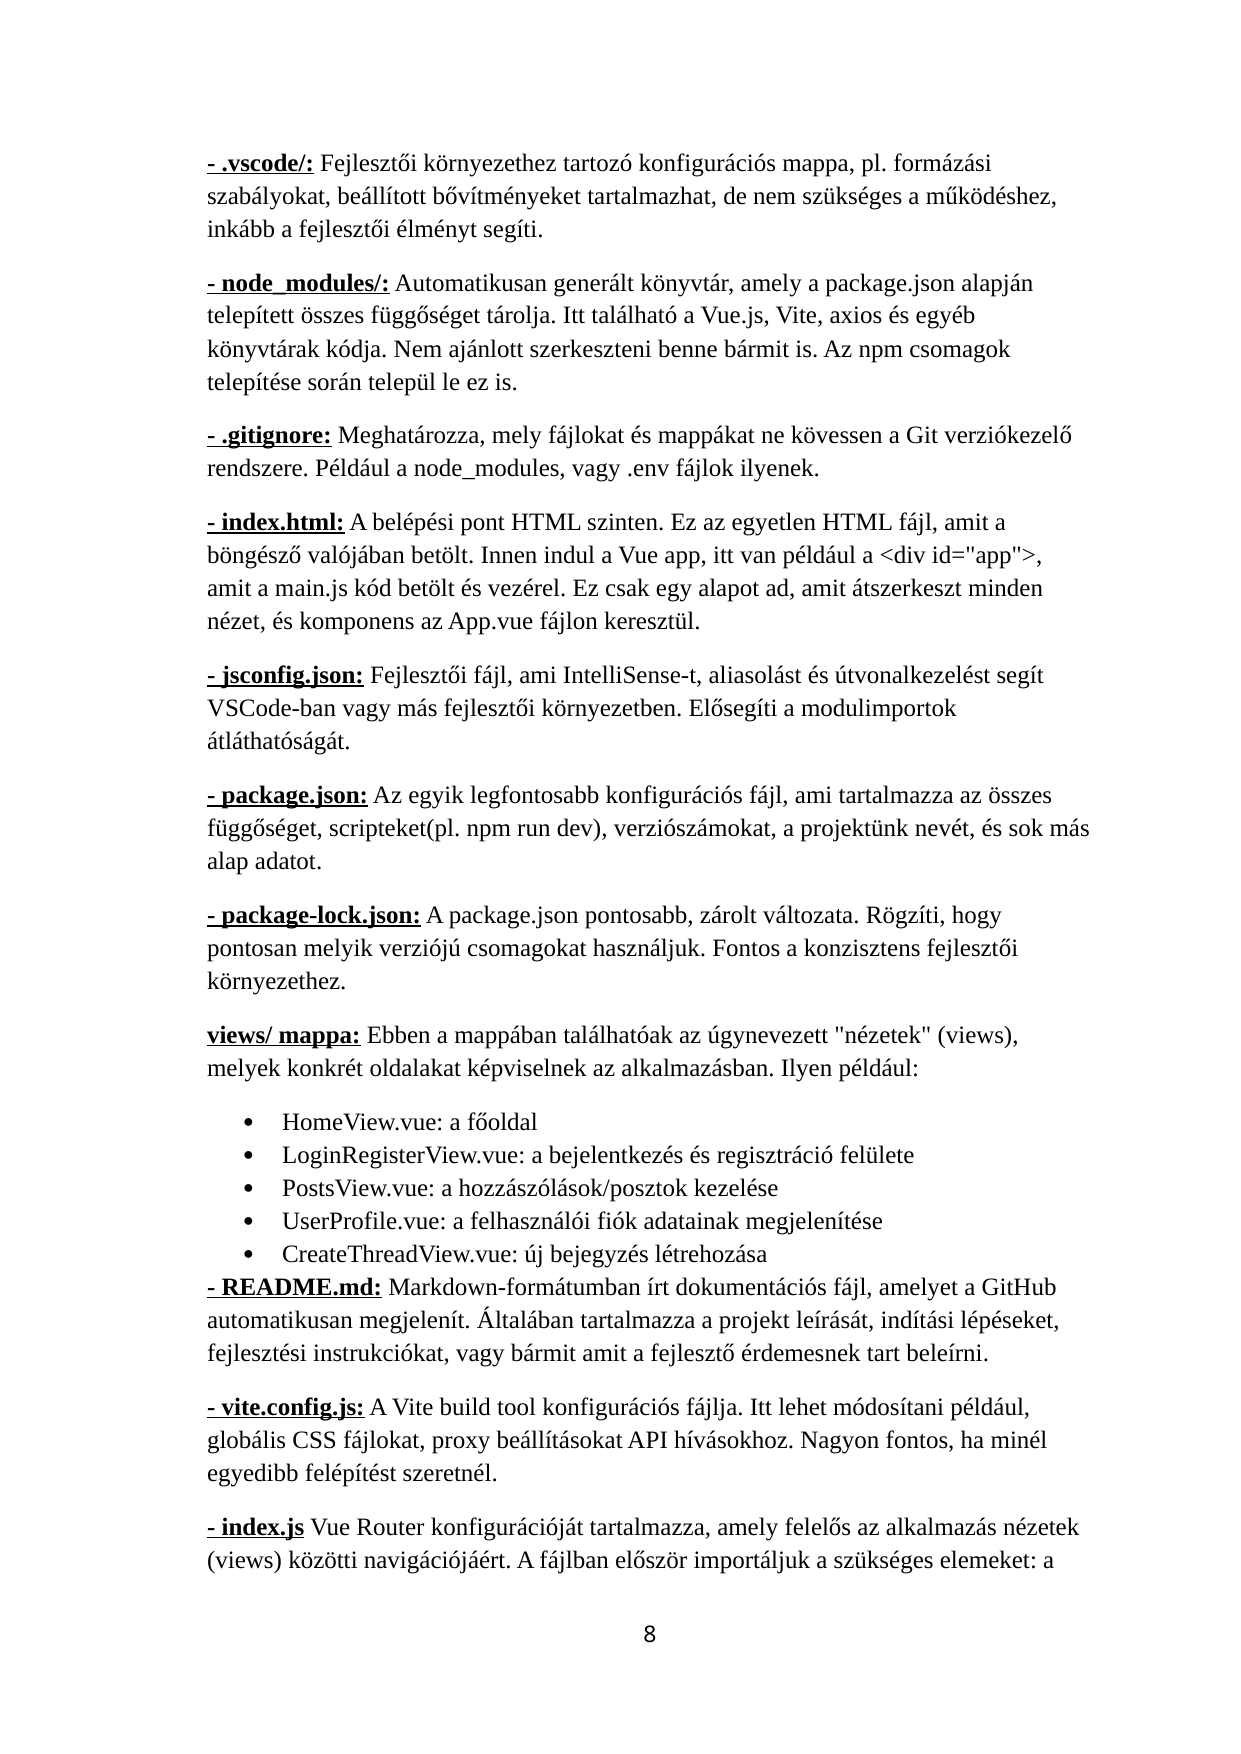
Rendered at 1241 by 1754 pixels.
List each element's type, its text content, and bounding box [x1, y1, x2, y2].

text - index.html: A belépési pont HTML szinten. Ez az egyetlen HTML fájl, amit a böngésző valójában betölt. Innen indul a Vue app, itt van például a <div id="app">, amit a main.js kód betölt és vezérel. Ez csak egy alapot ad, amit átszerkeszt minden nézet, és komponens az App.vue fájlon keresztül. [207, 507, 1092, 635]
text - node_modules/: Automatikusan generált könyvtár, amely a package.json alapján telepített összes függőséget tárolja. Itt található a Vue.js, Vite, axios és egyéb könyvtárak kódja. Nem ajánlott szerkeszteni benne bármit is. Az npm csomagok telepítése során települ le ez is. [207, 268, 1092, 395]
text - .gitignore: Meghatározza, mely fájlokat és mappákat ne kövessen a Git verziókezelő rendszere. Például a node_modules, vagy .env fájlok ilyenek. [207, 421, 1092, 482]
list PostsView.vue: a hozzászólások/posztok kezelése [244, 1173, 1092, 1202]
text - package-lock.json: A package.json pontosabb, zárolt változata. Rögzíti, hogy pontosan melyik verziójú csomagokat használjuk. Fontos a konzisztens fejlesztői környezethez. [207, 900, 1092, 995]
text - .vscode/: Fejlesztői környezethez tartozó konfigurációs mappa, pl. formázási szabályokat, beállított bővítményeket tartalmazhat, de nem szükséges a működéshez, inkább a fejlesztői élményt segíti. [207, 148, 1092, 242]
list UserProfile.vue: a felhasználói fiók adatainak megjelenítése [244, 1206, 1092, 1235]
text views/ mappa: Ebben a mappában találhatóak az úgynevezett "nézetek" (views), melyek konkrét oldalakat képviselnek az alkalmazásban. Ilyen például: [207, 1020, 1092, 1082]
text - README.md: Markdown-formátumban írt dokumentációs fájl, amelyet a GitHub automatikusan megjelenít. Általában tartalmazza a projekt leírását, indítási lépéseket, fejlesztési instrukciókat, vagy bármit amit a fejlesztő érdemesnek tart beleírni. [207, 1272, 1092, 1367]
list CreateThreadView.vue: új bejegyzés létrehozása [244, 1239, 1092, 1268]
text - package.json: Az egyik legfontosabb konfigurációs fájl, ami tartalmazza az összes függőséget, scripteket(pl. npm run dev), verziószámokat, a projektünk nevét, és sok más alap adatot. [207, 780, 1092, 875]
list HomeView.vue: a főoldal [244, 1107, 1092, 1136]
list LoginRegisterView.vue: a bejelentkezés és regisztráció felülete [244, 1140, 1092, 1169]
text - jsconfig.json: Fejlesztői fájl, ami IntelliSense-t, aliasolást és útvonalkezelést segít VSCode-ban vagy más fejlesztői környezetben. Elősegíti a modulimportok átláthatóságát. [207, 660, 1092, 755]
text - vite.config.js: A Vite build tool konfigurációs fájlja. Itt lehet módosítani például, globális CSS fájlokat, proxy beállításokat API hívásokhoz. Nagyon fontos, ha minél egyedibb felépítést szeretnél. [207, 1392, 1092, 1487]
